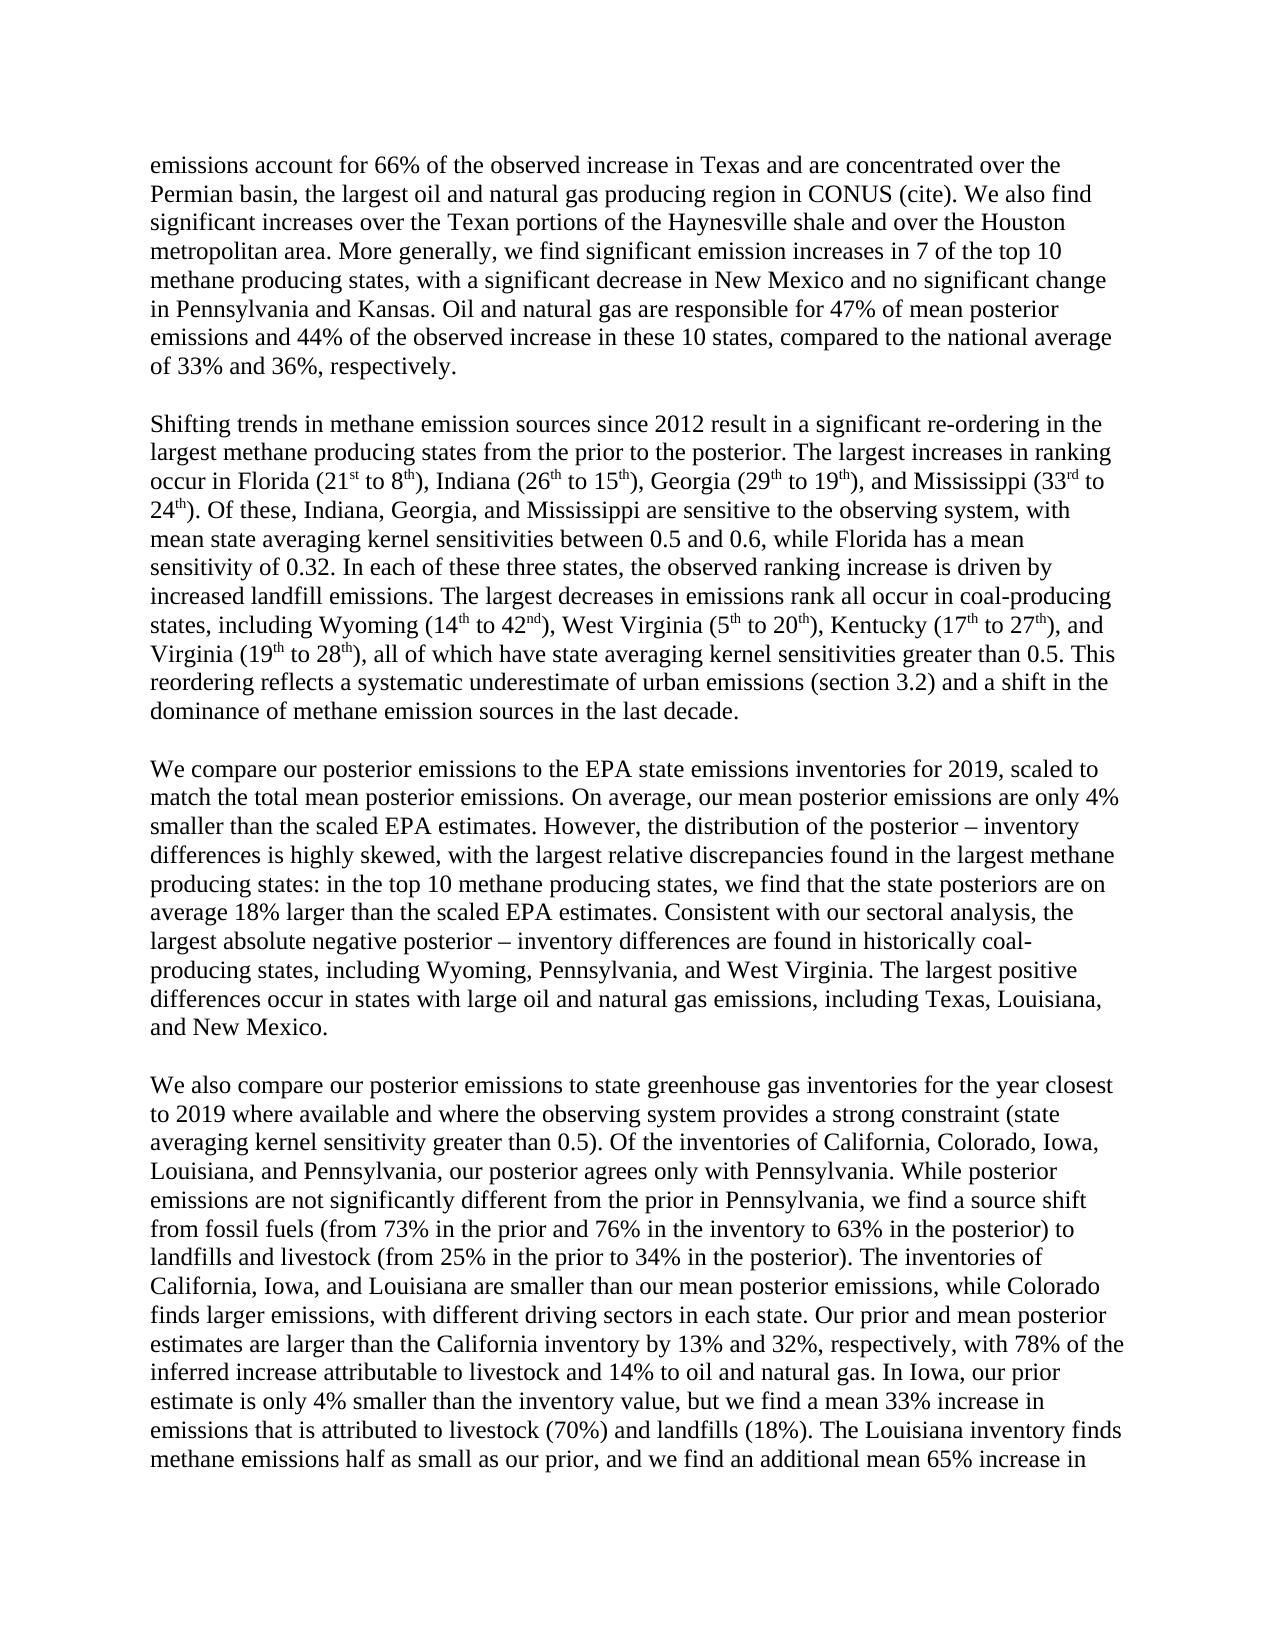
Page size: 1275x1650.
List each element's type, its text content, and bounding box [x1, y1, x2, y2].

text Shifting trends in methane emission sources since 2012 result in a significant re-ordering in the largest methane producing states from the prior to the posterior. The largest increases in ranking occur in Florida (21st to 8th), Indiana (26th to 15th), Georgia (29th to 19th), and Mississippi (33rd to 24th). Of these, Indiana, Georgia, and Mississippi are sensitive to the observing system, with mean state averaging kernel sensitivities between 0.5 and 0.6, while Florida has a mean sensitivity of 0.32. In each of these three states, the observed ranking increase is driven by increased landfill emissions. The largest decreases in emissions rank all occur in coal-producing states, including Wyoming (14th to 42nd), West Virginia (5th to 20th), Kentucky (17th to 27th), and Virginia (19th to 28th), all of which have state averaging kernel sensitivities greater than 0.5. This reordering reflects a systematic underestimate of urban emissions (section 3.2) and a shift in the dominance of methane emission sources in the last decade. [150, 409, 1125, 725]
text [150, 150, 1125, 380]
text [150, 1070, 1125, 1472]
text We compare our posterior emissions to the EPA state emissions inventories for 2019, scaled to match the total mean posterior emissions. On average, our mean posterior emissions are only 4% smaller than the scaled EPA estimates. However, the distribution of the posterior – inventory differences is highly skewed, with the largest relative discrepancies found in the largest methane producing states: in the top 10 methane producing states, we find that the state posteriors are on average 18% larger than the scaled EPA estimates. Consistent with our sectoral analysis, the largest absolute negative posterior – inventory differences are found in historically coal-producing states, including Wyoming, Pennsylvania, and West Virginia. The largest positive differences occur in states with large oil and natural gas emissions, including Texas, Louisiana, and New Mexico. [150, 754, 1125, 1041]
